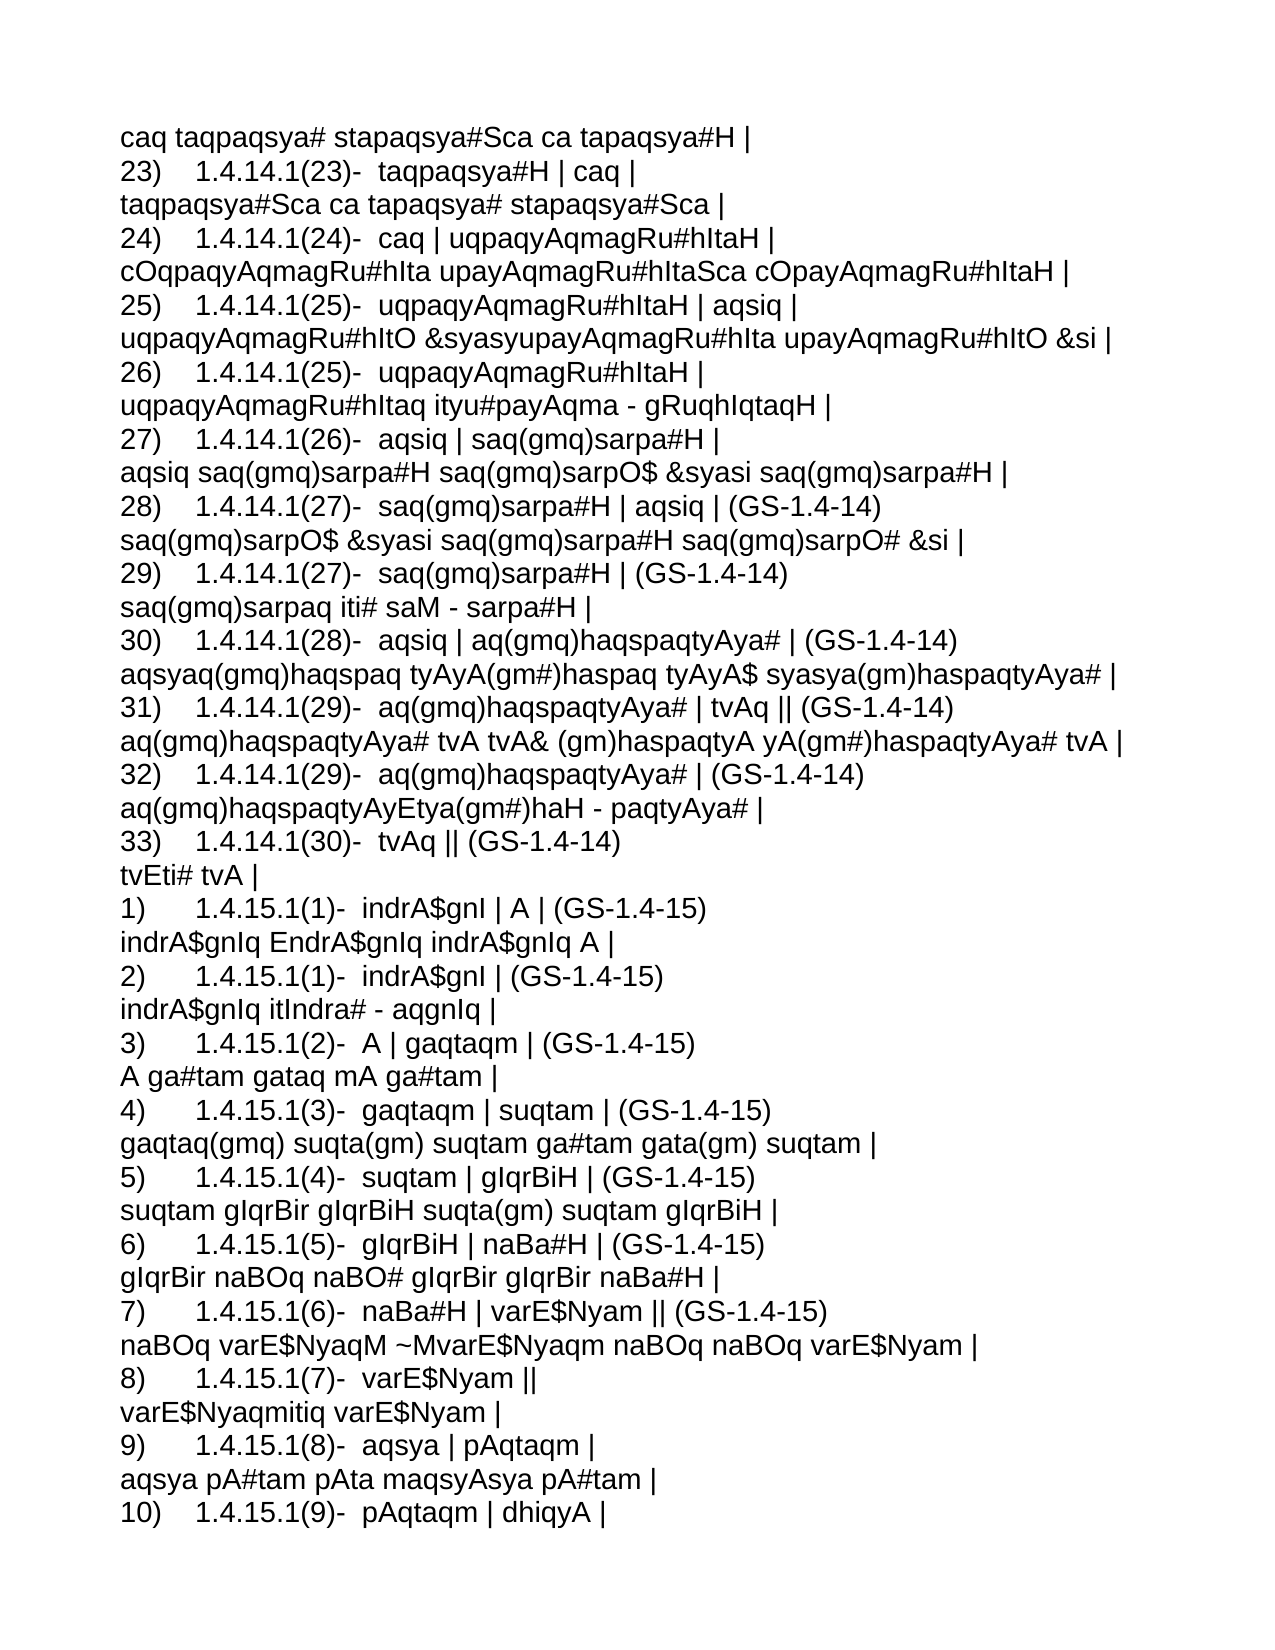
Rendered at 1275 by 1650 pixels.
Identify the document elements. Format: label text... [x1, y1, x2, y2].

text tvEti# tvA | [120, 858, 1200, 891]
text 23) 1.4.14.1(23)- taqpaqsya#H | caq | [120, 153, 1200, 187]
text 1) 1.4.15.1(1)- indrA$gnI | A | (GS-1.4-15) [120, 891, 1200, 925]
text 8) 1.4.15.1(7)- varE$Nyam || [120, 1361, 1200, 1394]
text 30) 1.4.14.1(28)- aqsiq | aq(gmq)haqspaqtyAya# | (GS-1.4-14) [120, 623, 1200, 657]
text 32) 1.4.14.1(29)- aq(gmq)haqspaqtyAya# | (GS-1.4-14) [120, 757, 1200, 791]
text taqpaqsya#Sca ca tapaqsya# stapaqsya#Sca | [120, 187, 1200, 221]
text 3) 1.4.15.1(2)- A | gaqtaqm | (GS-1.4-15) [120, 1026, 1200, 1059]
text saq(gmq)sarpaq iti# saM - sarpa#H | [120, 589, 1200, 623]
text suqtam gIqrBir gIqrBiH suqta(gm) suqtam gIqrBiH | [120, 1193, 1200, 1227]
text indrA$gnIq itIndra# - aqgnIq | [120, 992, 1200, 1026]
text 2) 1.4.15.1(1)- indrA$gnI | (GS-1.4-15) [120, 958, 1200, 992]
text naBOq varE$NyaqM ~MvarE$Nyaqm naBOq naBOq varE$Nyam | [120, 1327, 1200, 1361]
text uqpaqyAqmagRu#hItO &syasyupayAqmagRu#hIta upayAqmagRu#hItO &si | [120, 321, 1200, 355]
text aqsya pA#tam pAta maqsyAsya pA#tam | [120, 1462, 1200, 1495]
text 4) 1.4.15.1(3)- gaqtaqm | suqtam | (GS-1.4-15) [120, 1093, 1200, 1126]
text 5) 1.4.15.1(4)- suqtam | gIqrBiH | (GS-1.4-15) [120, 1160, 1200, 1193]
text saq(gmq)sarpO$ &syasi saq(gmq)sarpa#H saq(gmq)sarpO# &si | [120, 522, 1200, 556]
text 6) 1.4.15.1(5)- gIqrBiH | naBa#H | (GS-1.4-15) [120, 1227, 1200, 1260]
text 29) 1.4.14.1(27)- saq(gmq)sarpa#H | (GS-1.4-14) [120, 556, 1200, 589]
text aq(gmq)haqspaqtyAyEtya(gm#)haH - paqtyAya# | [120, 791, 1200, 824]
text A ga#tam gataq mA ga#tam | [120, 1059, 1200, 1093]
text aq(gmq)haqspaqtyAya# tvA tvA& (gm)haspaqtyA yA(gm#)haspaqtyAya# tvA | [120, 724, 1200, 757]
text 25) 1.4.14.1(25)- uqpaqyAqmagRu#hItaH | aqsiq | [120, 288, 1200, 321]
text 33) 1.4.14.1(30)- tvAq || (GS-1.4-14) [120, 824, 1200, 858]
text gIqrBir naBOq naBO# gIqrBir gIqrBir naBa#H | [120, 1260, 1200, 1294]
text uqpaqyAqmagRu#hItaq ityu#payAqma - gRuqhIqtaqH | [120, 388, 1200, 422]
text 31) 1.4.14.1(29)- aq(gmq)haqspaqtyAya# | tvAq || (GS-1.4-14) [120, 690, 1200, 724]
text aqsiq saq(gmq)sarpa#H saq(gmq)sarpO$ &syasi saq(gmq)sarpa#H | [120, 455, 1200, 489]
text 10) 1.4.15.1(9)- pAqtaqm | dhiqyA | [120, 1495, 1200, 1529]
text 26) 1.4.14.1(25)- uqpaqyAqmagRu#hItaH | [120, 355, 1200, 388]
text 7) 1.4.15.1(6)- naBa#H | varE$Nyam || (GS-1.4-15) [120, 1294, 1200, 1327]
text gaqtaq(gmq) suqta(gm) suqtam ga#tam gata(gm) suqtam | [120, 1126, 1200, 1160]
text aqsyaq(gmq)haqspaq tyAyA(gm#)haspaq tyAyA$ syasya(gm)haspaqtyAya# | [120, 657, 1200, 690]
text 28) 1.4.14.1(27)- saq(gmq)sarpa#H | aqsiq | (GS-1.4-14) [120, 489, 1200, 522]
text caq taqpaqsya# stapaqsya#Sca ca tapaqsya#H | [120, 120, 1200, 153]
text cOqpaqyAqmagRu#hIta upayAqmagRu#hItaSca cOpayAqmagRu#hItaH | [120, 254, 1200, 288]
text 9) 1.4.15.1(8)- aqsya | pAqtaqm | [120, 1428, 1200, 1462]
text varE$Nyaqmitiq varE$Nyam | [120, 1394, 1200, 1428]
text 24) 1.4.14.1(24)- caq | uqpaqyAqmagRu#hItaH | [120, 221, 1200, 254]
text 27) 1.4.14.1(26)- aqsiq | saq(gmq)sarpa#H | [120, 422, 1200, 455]
text indrA$gnIq EndrA$gnIq indrA$gnIq A | [120, 925, 1200, 958]
